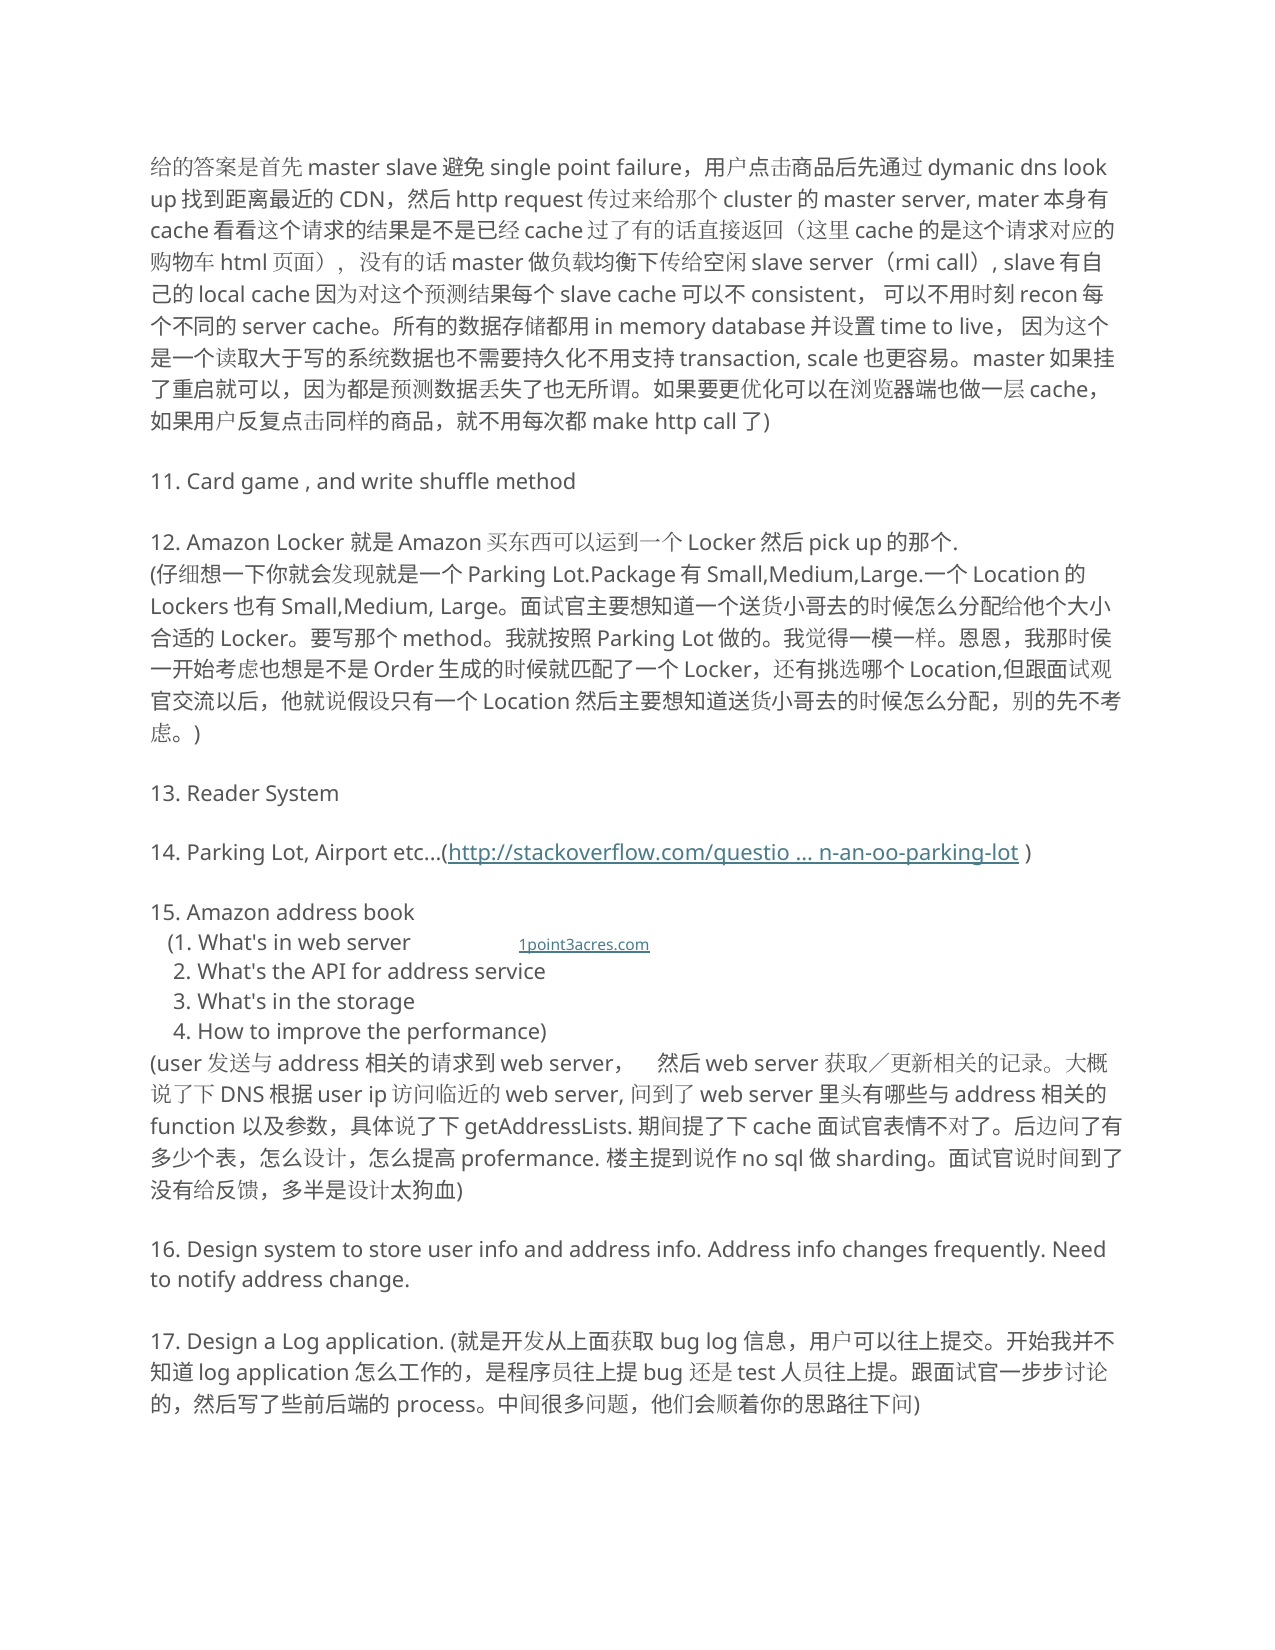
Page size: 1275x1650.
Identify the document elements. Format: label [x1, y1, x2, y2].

text [150, 150, 1125, 1470]
